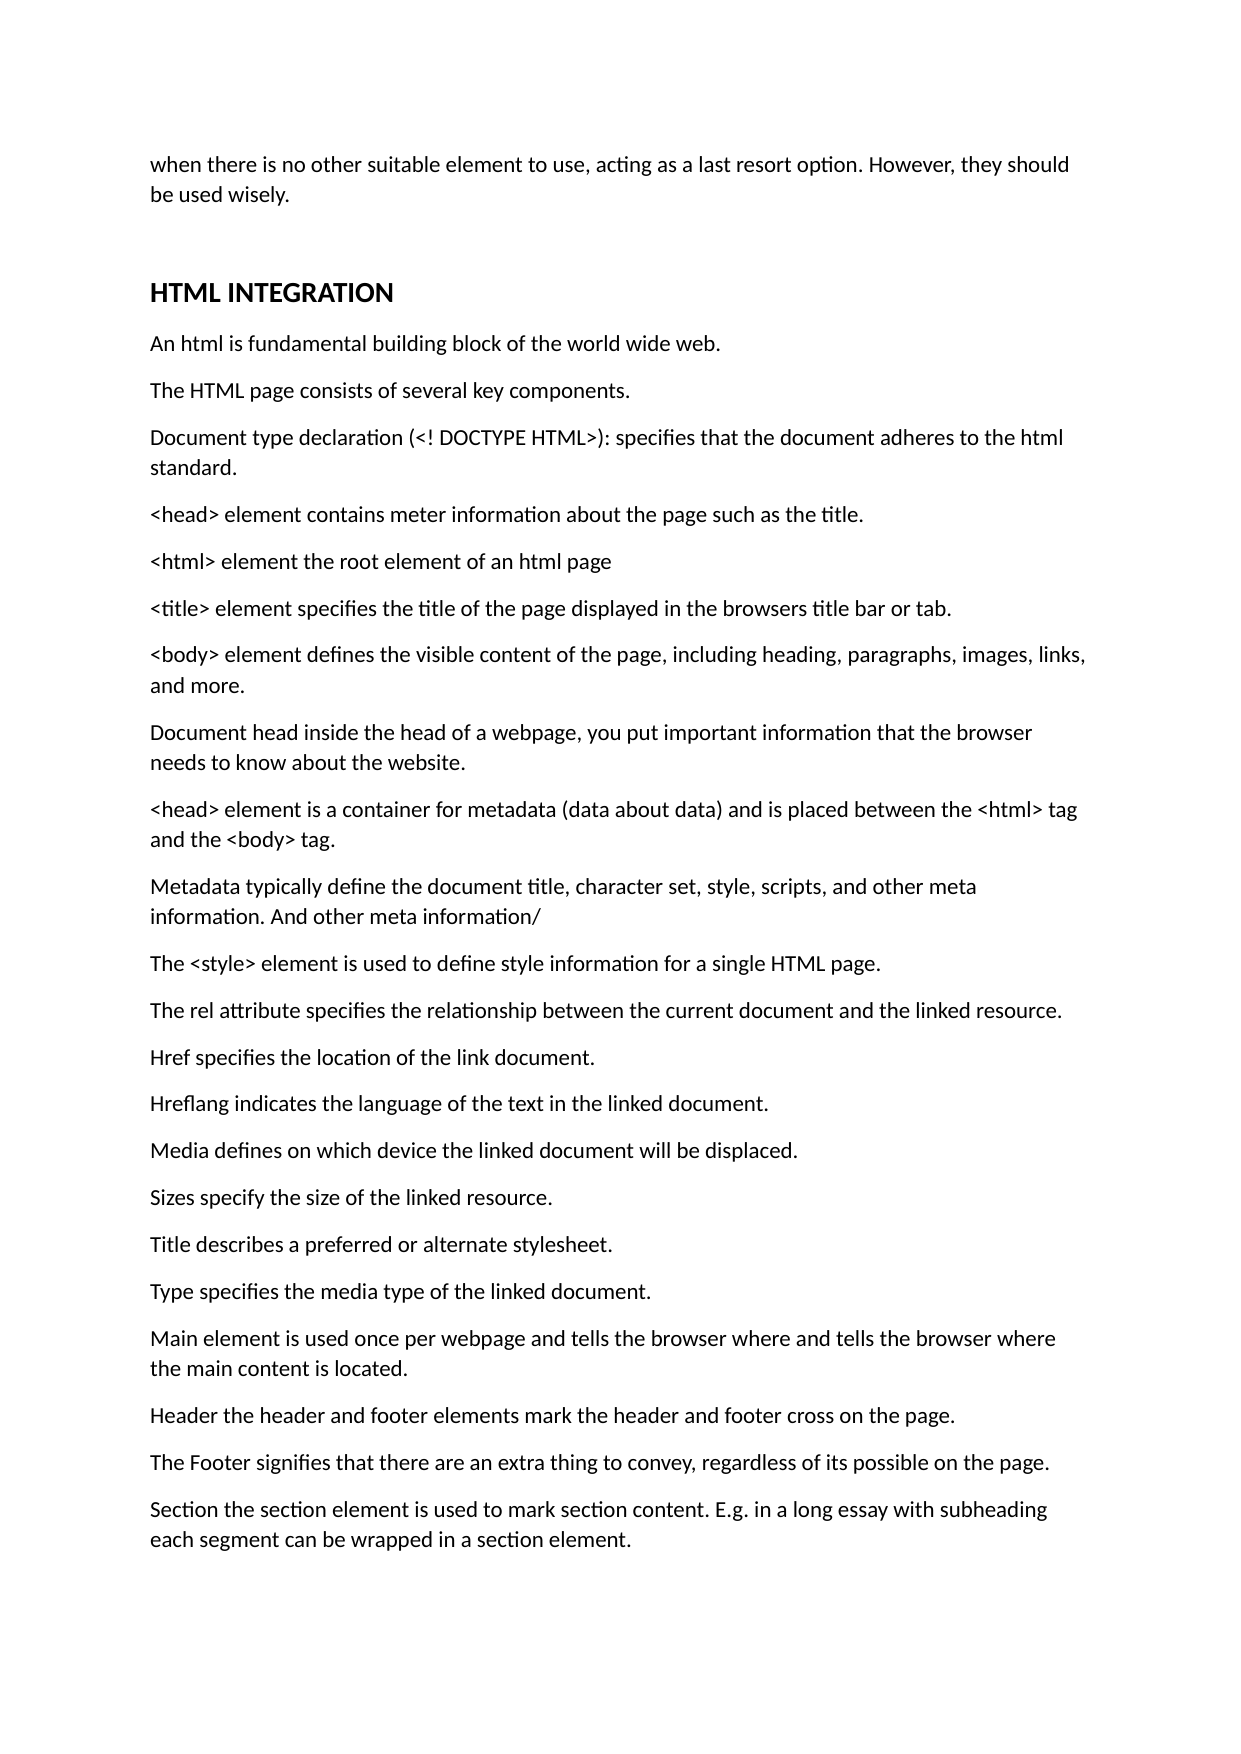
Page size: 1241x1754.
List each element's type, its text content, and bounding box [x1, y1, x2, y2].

text <body> element defines the visible content of the page, including heading, paragraphs, images, links, and more. [150, 641, 1090, 699]
text HTML INTEGRATION [150, 274, 1090, 309]
text An html is fundamental building block of the world wide web. [150, 329, 1090, 357]
text Title describes a preferred or alternate stylesheet. [150, 1230, 1090, 1258]
text <head> element is a container for metadata (data about data) and is placed between the <html> tag and the <body> tag. [150, 795, 1090, 853]
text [150, 150, 1090, 208]
text Media defines on which device the linked document will be displaced. [150, 1136, 1090, 1164]
text Document type declaration (<! DOCTYPE HTML>): specifies that the document adheres to the html standard. [150, 423, 1090, 481]
text Type specifies the media type of the linked document. [150, 1277, 1090, 1305]
text <html> element the root element of an html page [150, 547, 1090, 575]
text Href specifies the location of the link document. [150, 1043, 1090, 1071]
text Hreflang indicates the language of the text in the linked document. [150, 1089, 1090, 1117]
text The <style> element is used to define style information for a single HTML page. [150, 949, 1090, 977]
text Sizes specify the size of the linked resource. [150, 1183, 1090, 1211]
text Metadata typically define the document title, character set, style, scripts, and other meta information. And other meta information/ [150, 872, 1090, 930]
text The Footer signifies that there are an extra thing to convey, regardless of its possible on the page. [150, 1448, 1090, 1476]
text Document head inside the head of a webpage, you put important information that the browser needs to know about the website. [150, 718, 1090, 776]
text Section the section element is used to mark section content. E.g. in a long essay with subheading each segment can be wrapped in a section element. [150, 1495, 1090, 1553]
text Header the header and footer elements mark the header and footer cross on the page. [150, 1401, 1090, 1429]
text Main element is used once per webpage and tells the browser where and tells the browser where the main content is located. [150, 1324, 1090, 1382]
text The HTML page consists of several key components. [150, 376, 1090, 404]
text <title> element specifies the title of the page displayed in the browsers title bar or tab. [150, 594, 1090, 622]
text <head> element contains meter information about the page such as the title. [150, 500, 1090, 528]
text The rel attribute specifies the relationship between the current document and the linked resource. [150, 996, 1090, 1024]
